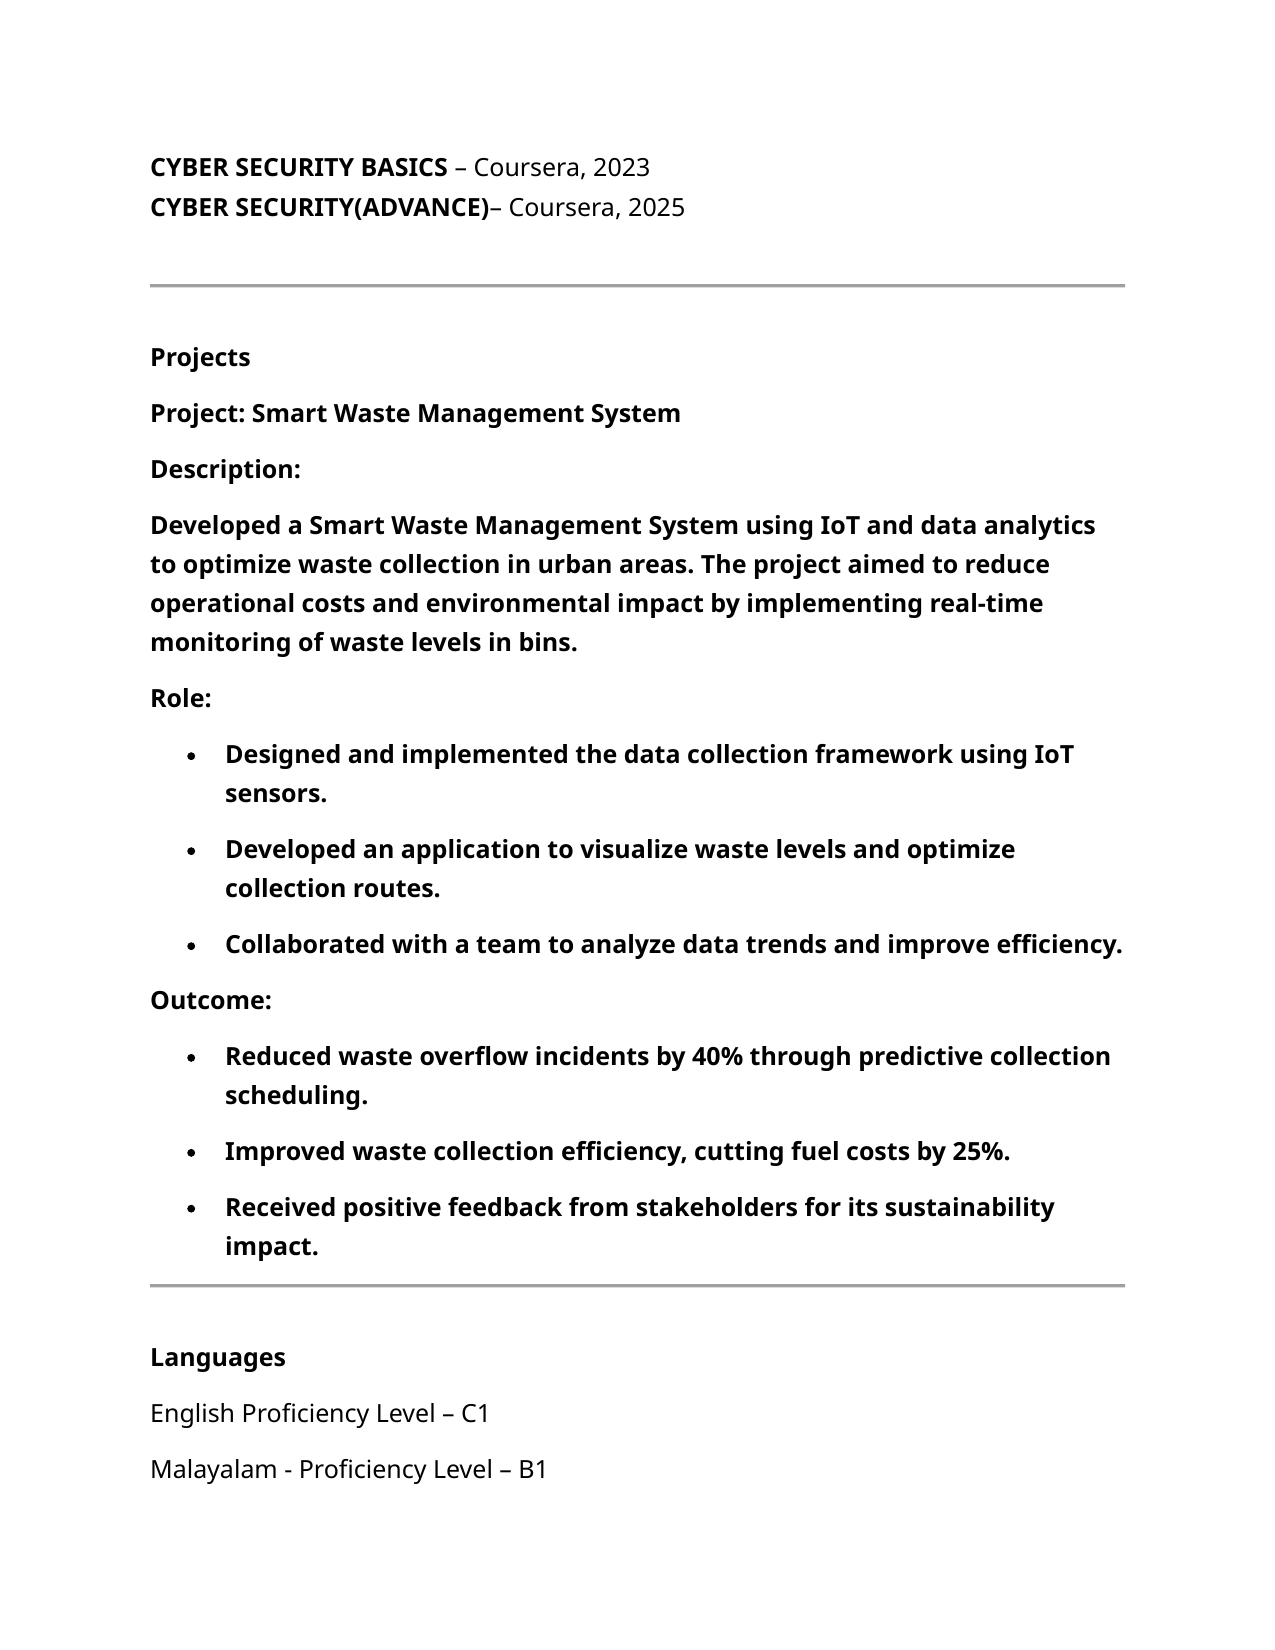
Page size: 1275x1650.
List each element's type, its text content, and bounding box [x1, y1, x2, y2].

text Projects [150, 340, 1125, 374]
list Designed and implemented the data collection framework using IoT sensors. [187, 737, 1125, 810]
list Received positive feedback from stakeholders for its sustainability impact. [187, 1189, 1125, 1262]
text English Proficiency Level – C1 [150, 1396, 1125, 1430]
text Project: Smart Waste Management System [150, 396, 1125, 430]
text Malayalam - Proficiency Level – B1 [150, 1452, 1125, 1486]
text Role: [150, 681, 1125, 715]
text CYBER SECURITY BASICS – Coursera, 2023 CYBER SECURITY(ADVANCE)– Coursera, 2025 [150, 150, 1125, 262]
list Reduced waste overflow incidents by 40% through predictive collection scheduling. [187, 1038, 1125, 1112]
text Languages [150, 1340, 1125, 1374]
text Outcome: [150, 982, 1125, 1017]
text Developed a Smart Waste Management System using IoT and data analytics to optimize waste collection in urban areas. The project aimed to reduce operational costs and environmental impact by implementing real-time monitoring of waste levels in bins. [150, 507, 1125, 659]
list Collaborated with a team to analyze data trends and improve efficiency. [187, 927, 1125, 961]
list Improved waste collection efficiency, cutting fuel costs by 25%. [187, 1133, 1125, 1167]
list Developed an application to visualize waste levels and optimize collection routes. [187, 832, 1125, 905]
text Description: [150, 452, 1125, 486]
